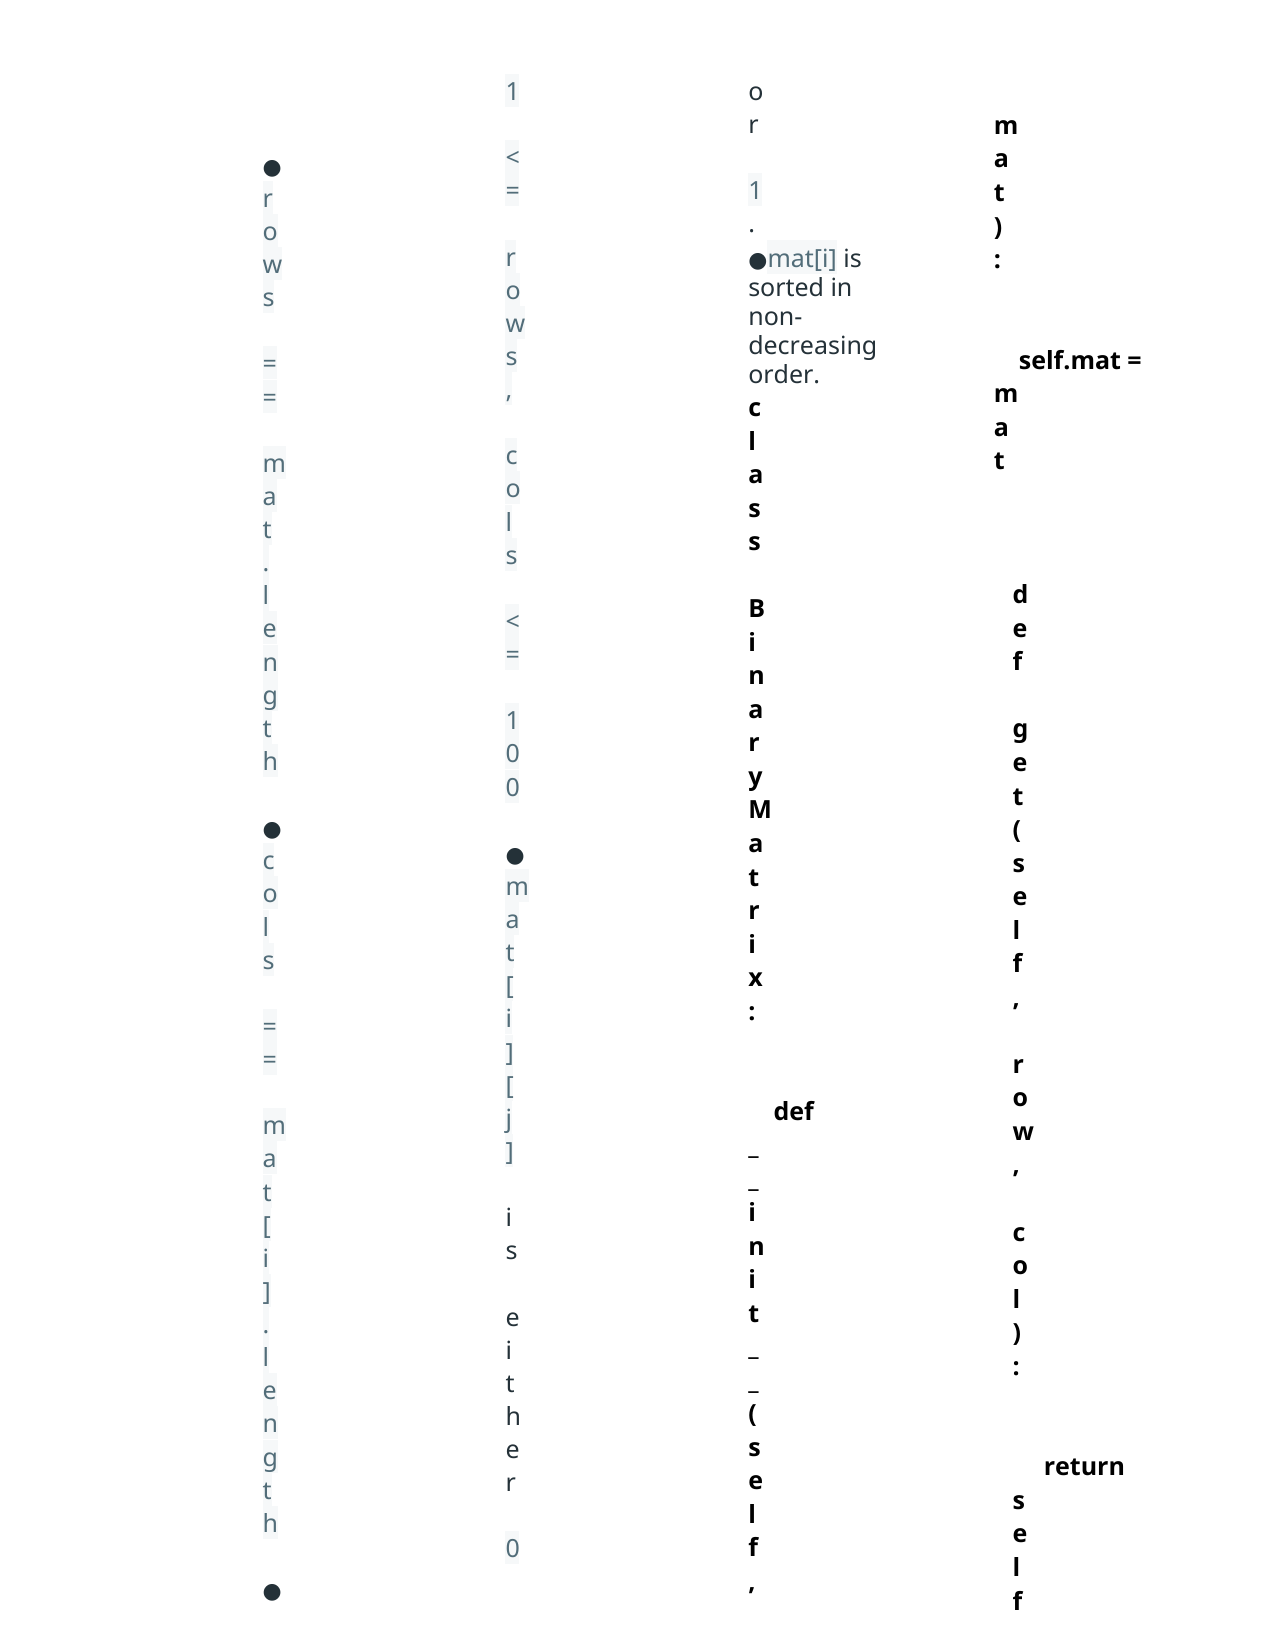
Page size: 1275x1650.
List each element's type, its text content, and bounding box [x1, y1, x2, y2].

text ●mat[i] is sorted in non-decreasing order. [748, 244, 881, 389]
